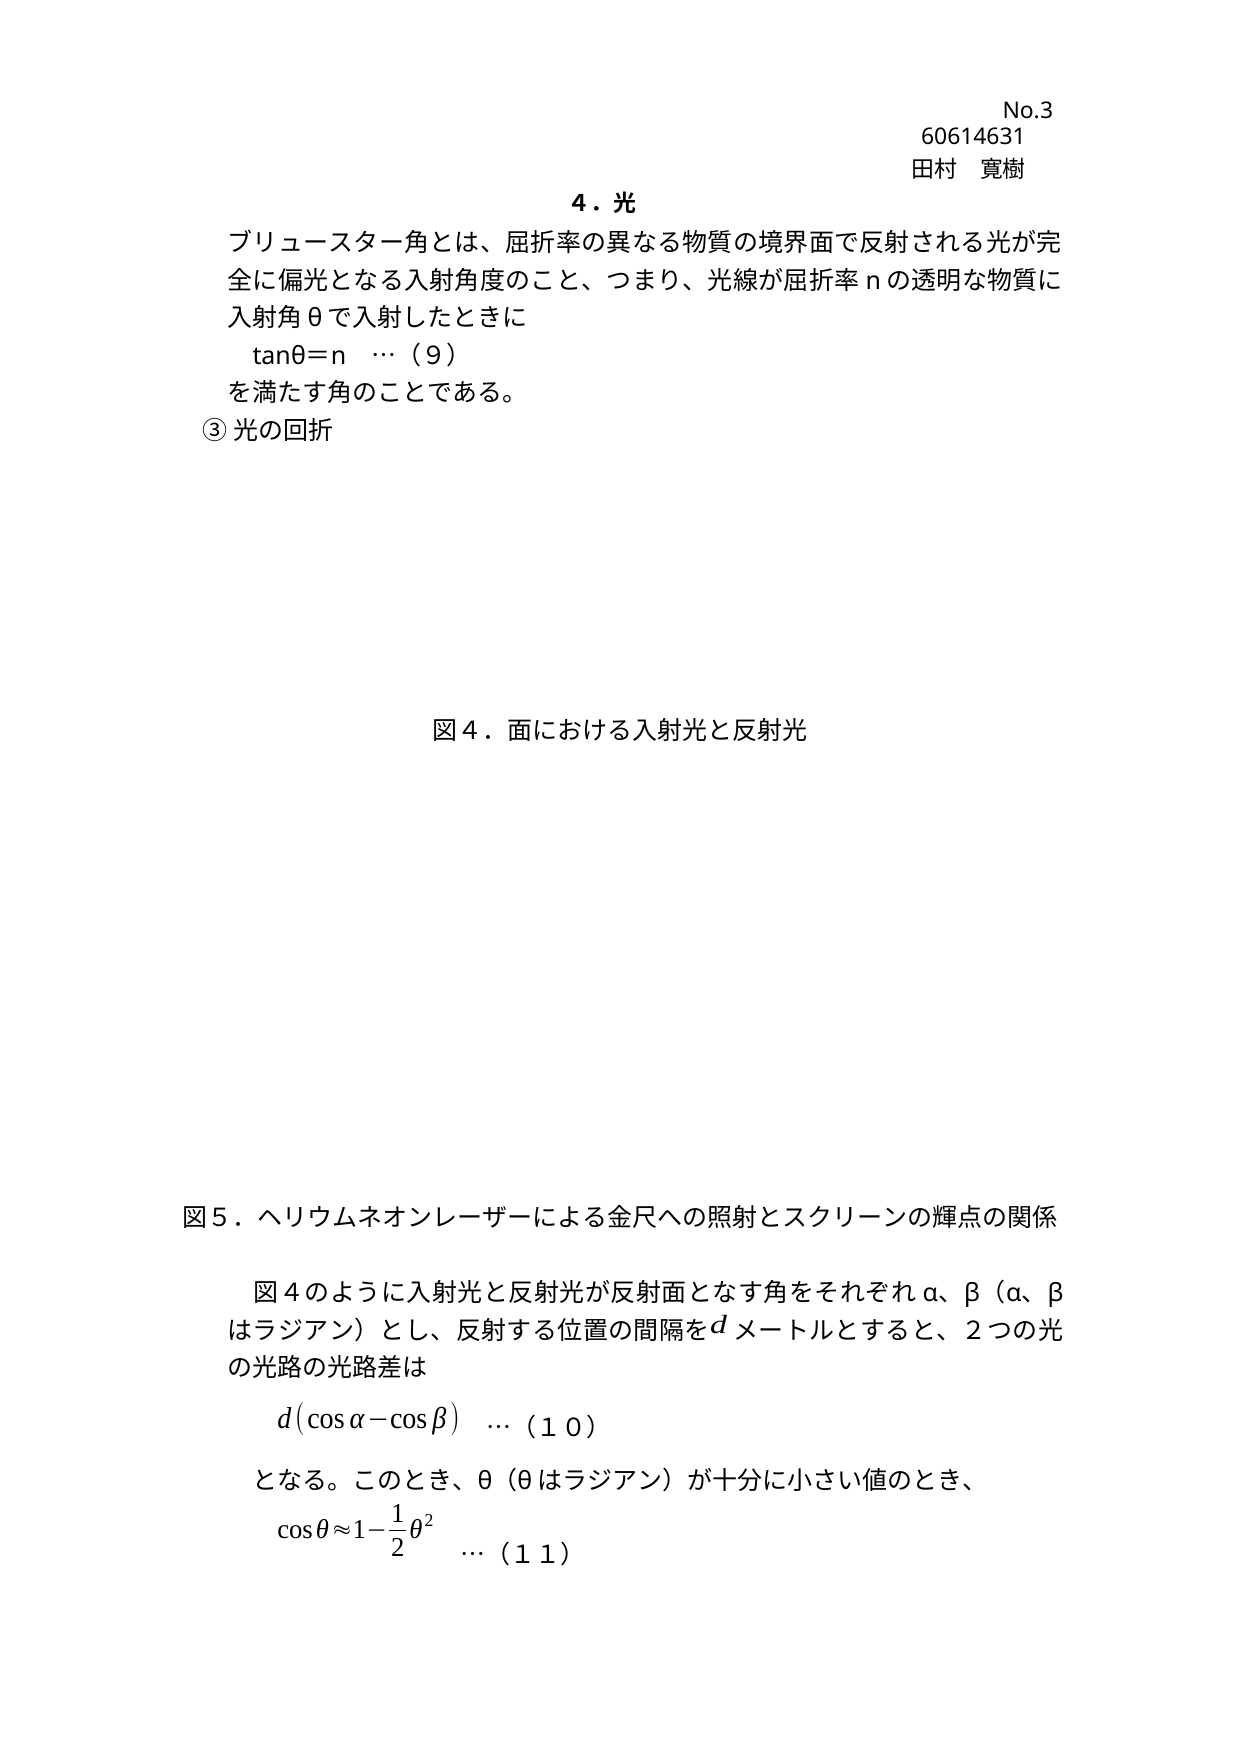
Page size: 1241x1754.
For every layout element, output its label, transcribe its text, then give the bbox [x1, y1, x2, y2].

text 図４．面における入射光と反射光 [177, 710, 1063, 747]
text tanθ＝n …（９） [227, 335, 1063, 372]
text ブリュースター角とは、屈折率の異なる物質の境界面で反射される光が完全に偏光となる入射角度のこと、つまり、光線が屈折率nの透明な物質に入射角θで入射したときに [227, 222, 1063, 335]
text 図５．ヘリウムネオンレーザーによる金尺への照射とスクリーンの輝点の関係 [177, 1197, 1063, 1235]
text を満たす角のことである。 [227, 372, 1063, 410]
text …（１０） [177, 1385, 1063, 1460]
text …（１１） [177, 1497, 1063, 1572]
text となる。このとき、θ（θはラジアン）が十分に小さい値のとき、 [177, 1460, 1063, 1497]
text 図４のように入射光と反射光が反射面となす角をそれぞれα、β（α、βはラジアン）とし、反射する位置の間隔をメートルとすると、２つの光の光路の光路差は [177, 1272, 1063, 1385]
text ③ 光の回折 [177, 410, 1063, 447]
